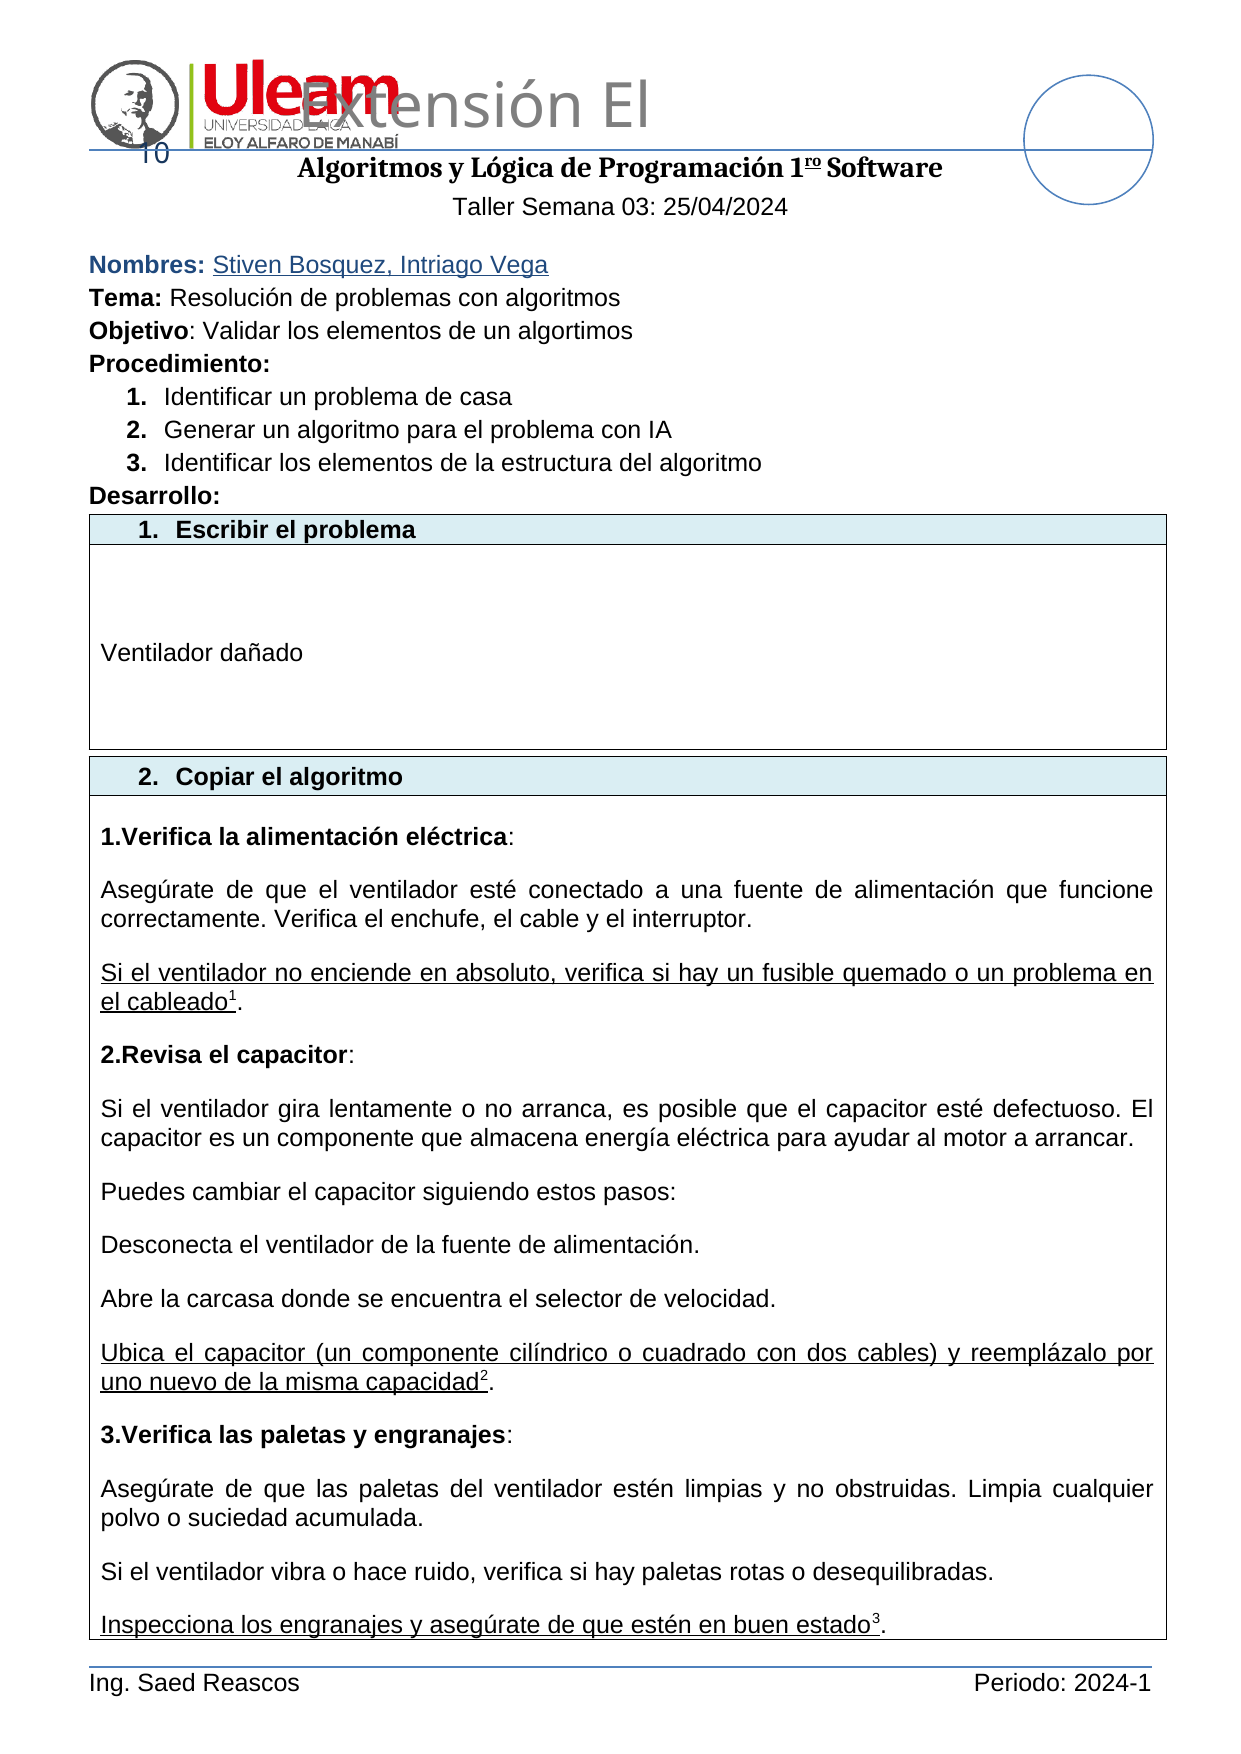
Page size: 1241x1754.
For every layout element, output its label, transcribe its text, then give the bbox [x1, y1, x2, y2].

text Desarrollo: [89, 481, 1152, 510]
list Identificar un problema de casa [126, 382, 1152, 411]
text Objetivo: Validar los elementos de un algortimos [89, 316, 1152, 345]
text Taller Semana 03: 25/04/2024 [89, 192, 1152, 221]
picture [88, 56, 405, 151]
picture [157, 144, 165, 149]
table_header Copiar el algoritmo [90, 757, 1166, 795]
table_header Escribir el problema [90, 515, 1166, 544]
picture [396, 97, 405, 107]
list Generar un algoritmo para el problema con IA [126, 415, 1152, 444]
list Identificar los elementos de la estructura del algoritmo [126, 448, 1152, 477]
text Tema: Resolución de problemas con algoritmos [89, 283, 1152, 312]
table_cell Ventilador dañado [90, 545, 1166, 749]
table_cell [90, 796, 1166, 1639]
text Procedimiento: [89, 349, 1152, 378]
text Nombres: Stiven Bosquez, Intriago Vega [89, 250, 1152, 279]
picture [396, 111, 405, 123]
